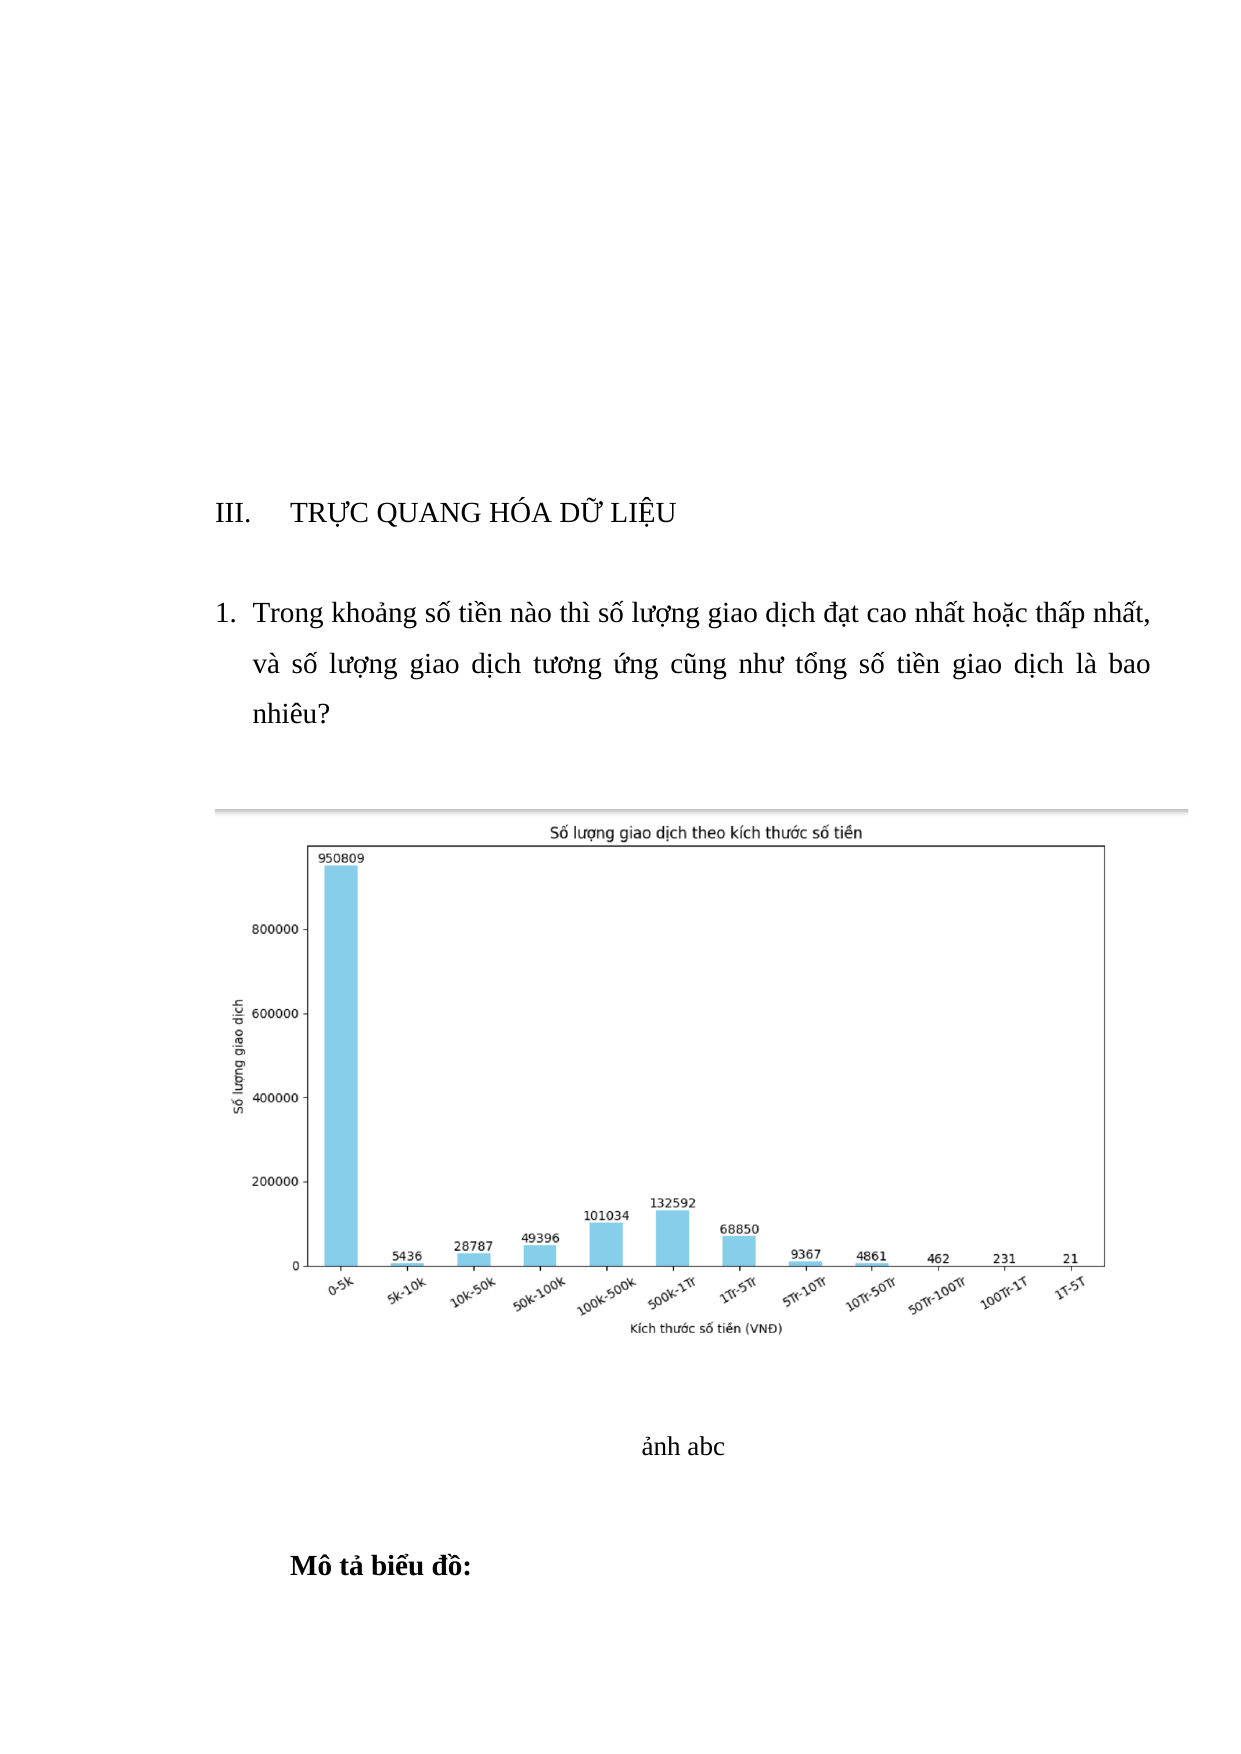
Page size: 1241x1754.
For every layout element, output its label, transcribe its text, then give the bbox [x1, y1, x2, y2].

list Trong khoảng số tiền nào thì số lượng giao dịch đạt cao nhất hoặc thấp nhất, và số lượng giao dịch tương ứng cũng như tổng số tiền giao dịch là bao nhiêu? [215, 596, 1152, 730]
picture [214, 809, 1189, 1343]
list TRỰC QUANG HÓA DỮ LIỆU [215, 495, 1152, 528]
text ảnh abc [215, 1430, 1152, 1461]
list Mô tả biểu đồ: [290, 1548, 1152, 1582]
